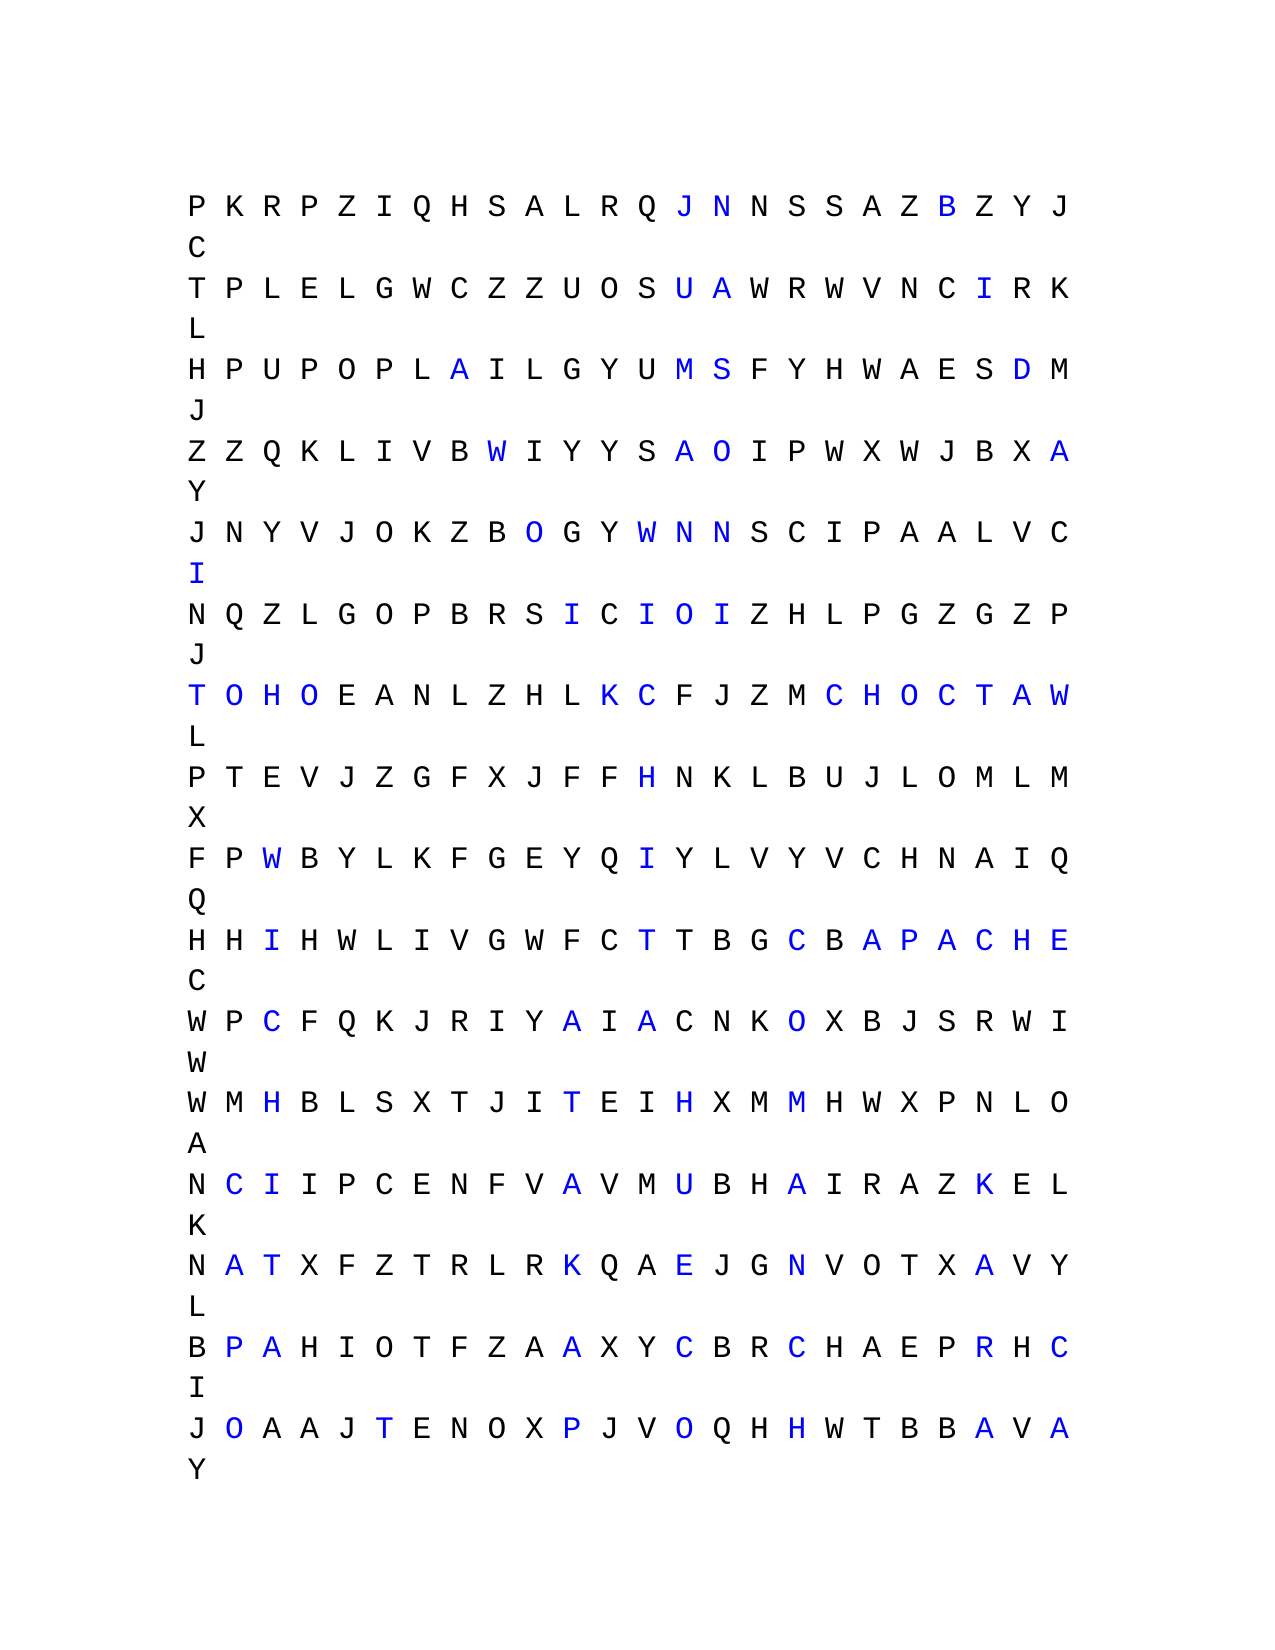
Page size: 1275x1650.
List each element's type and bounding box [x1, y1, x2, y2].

text [187, 150, 1087, 1489]
